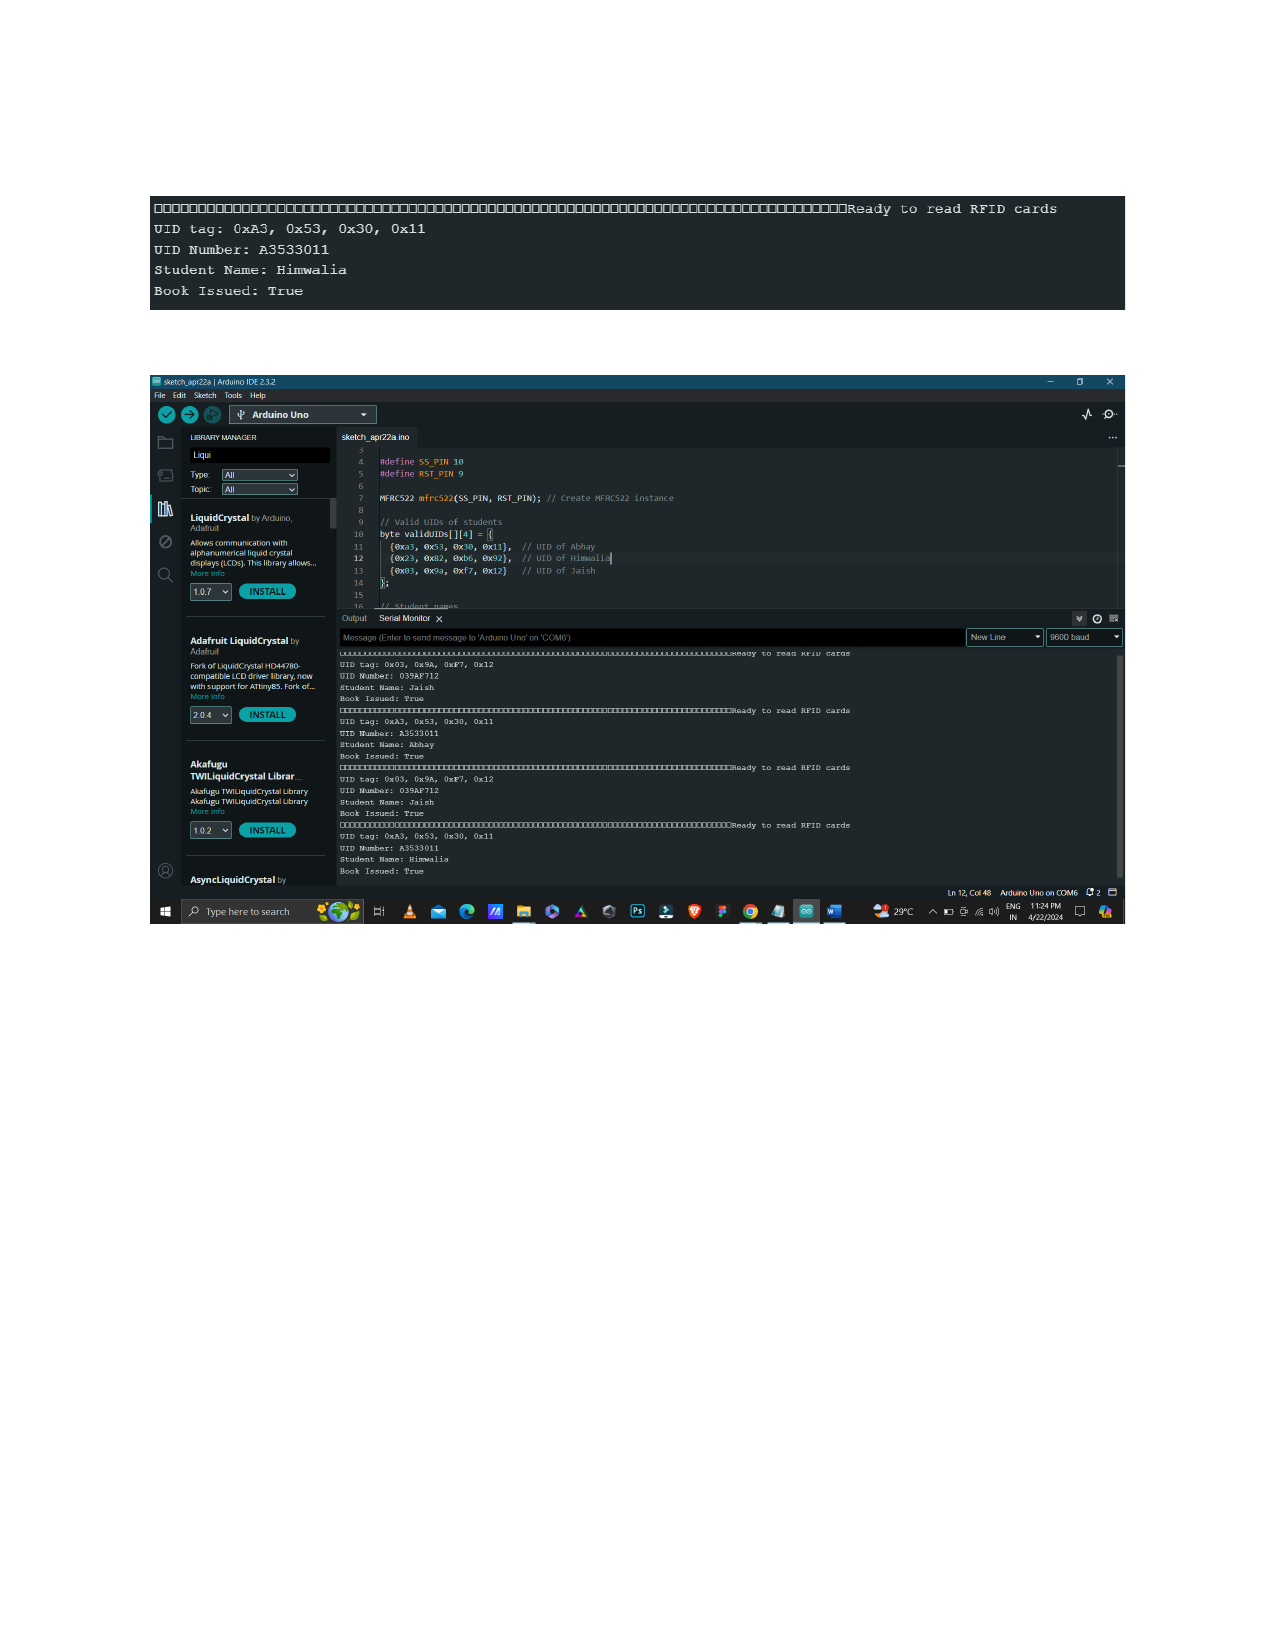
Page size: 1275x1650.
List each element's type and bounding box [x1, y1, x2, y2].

picture [150, 196, 1125, 310]
picture [150, 375, 1125, 924]
